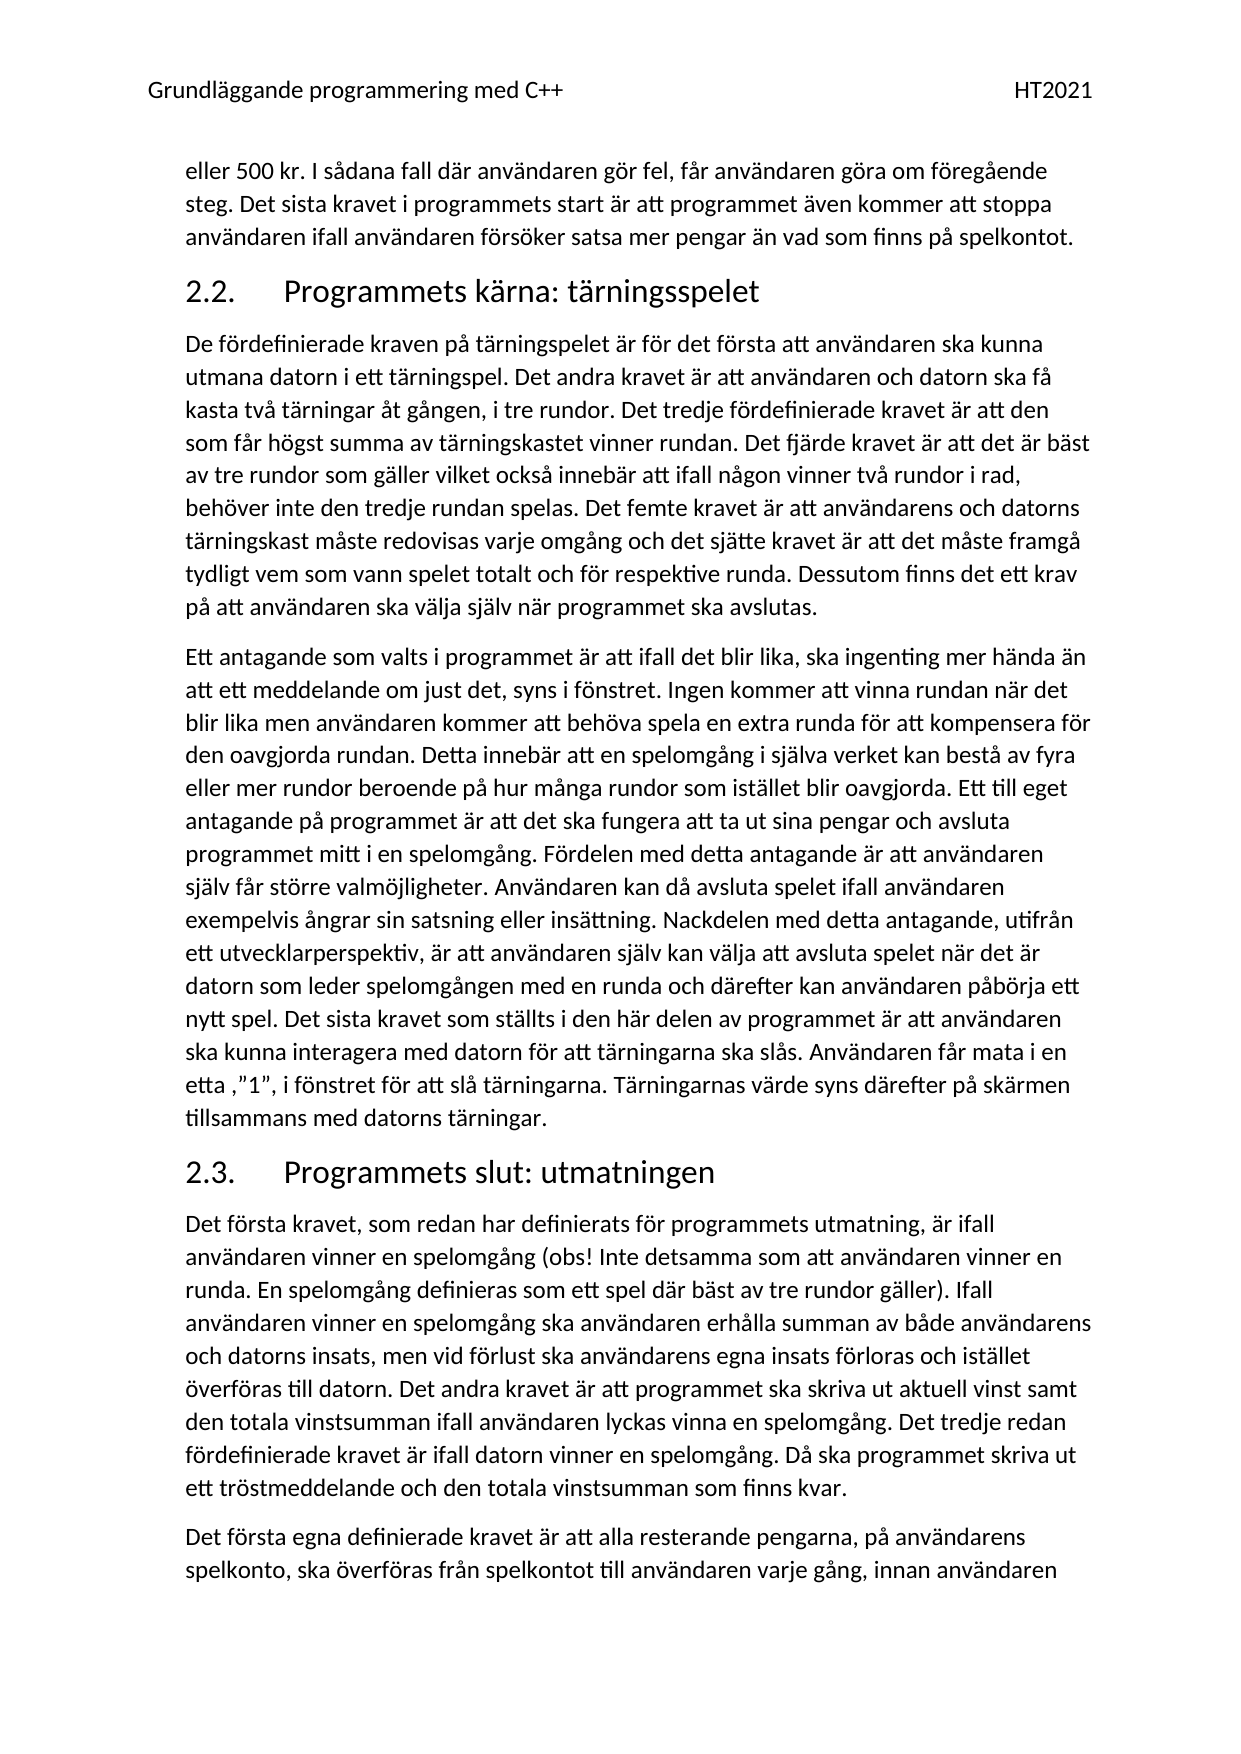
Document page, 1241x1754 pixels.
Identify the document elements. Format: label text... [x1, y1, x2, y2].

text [185, 1522, 1093, 1585]
text De fördefinierade kraven på tärningspelet är för det första att användaren ska kunna utmana datorn i ett tärningspel. Det andra kravet är att användaren och datorn ska få kasta två tärningar åt gången, i tre rundor. Det tredje fördefinierade kravet är att den som får högst summa av tärningskastet vinner rundan. Det fjärde kravet är att det är bäst av tre rundor som gäller vilket också innebär att ifall någon vinner två rundor i rad, behöver inte den tredje rundan spelas. Det femte kravet är att användarens och datorns tärningskast måste redovisas varje omgång och det sjätte kravet är att det måste framgå tydligt vem som vann spelet totalt och för respektive runda. Dessutom finns det ett krav på att användaren ska välja själv när programmet ska avslutas. [185, 328, 1093, 622]
list Programmets kärna: tärningsspelet [185, 271, 1093, 311]
text Ett antagande som valts i programmet är att ifall det blir lika, ska ingenting mer hända än att ett meddelande om just det, syns i fönstret. Ingen kommer att vinna rundan när det blir lika men användaren kommer att behöva spela en extra runda för att kompensera för den oavgjorda rundan. Detta innebär att en spelomgång i själva verket kan bestå av fyra eller mer rundor beroende på hur många rundor som istället blir oavgjorda. Ett till eget antagande på programmet är att det ska fungera att ta ut sina pengar och avsluta programmet mitt i en spelomgång. Fördelen med detta antagande är att användaren själv får större valmöjligheter. Användaren kan då avsluta spelet ifall användaren exempelvis ångrar sin satsning eller insättning. Nackdelen med detta antagande, utifrån ett utvecklarperspektiv, är att användaren själv kan välja att avsluta spelet när det är datorn som leder spelomgången med en runda och därefter kan användaren påbörja ett nytt spel. Det sista kravet som ställts i den här delen av programmet är att användaren ska kunna interagera med datorn för att tärningarna ska slås. Användaren får mata i en etta ,”1”, i fönstret för att slå tärningarna. Tärningarnas värde syns därefter på skärmen tillsammans med datorns tärningar. [185, 641, 1093, 1132]
text Det första kravet, som redan har definierats för programmets utmatning, är ifall användaren vinner en spelomgång (obs! Inte detsamma som att användaren vinner en runda. En spelomgång definieras som ett spel där bäst av tre rundor gäller). Ifall användaren vinner en spelomgång ska användaren erhålla summan av både användarens och datorns insats, men vid förlust ska användarens egna insats förloras och istället överföras till datorn. Det andra kravet är att programmet ska skriva ut aktuell vinst samt den totala vinstsumman ifall användaren lyckas vinna en spelomgång. Det tredje redan fördefinierade kravet är ifall datorn vinner en spelomgång. Då ska programmet skriva ut ett tröstmeddelande och den totala vinstsumman som finns kvar. [185, 1209, 1093, 1502]
list Programmets slut: utmatningen [185, 1151, 1093, 1192]
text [185, 155, 1093, 251]
